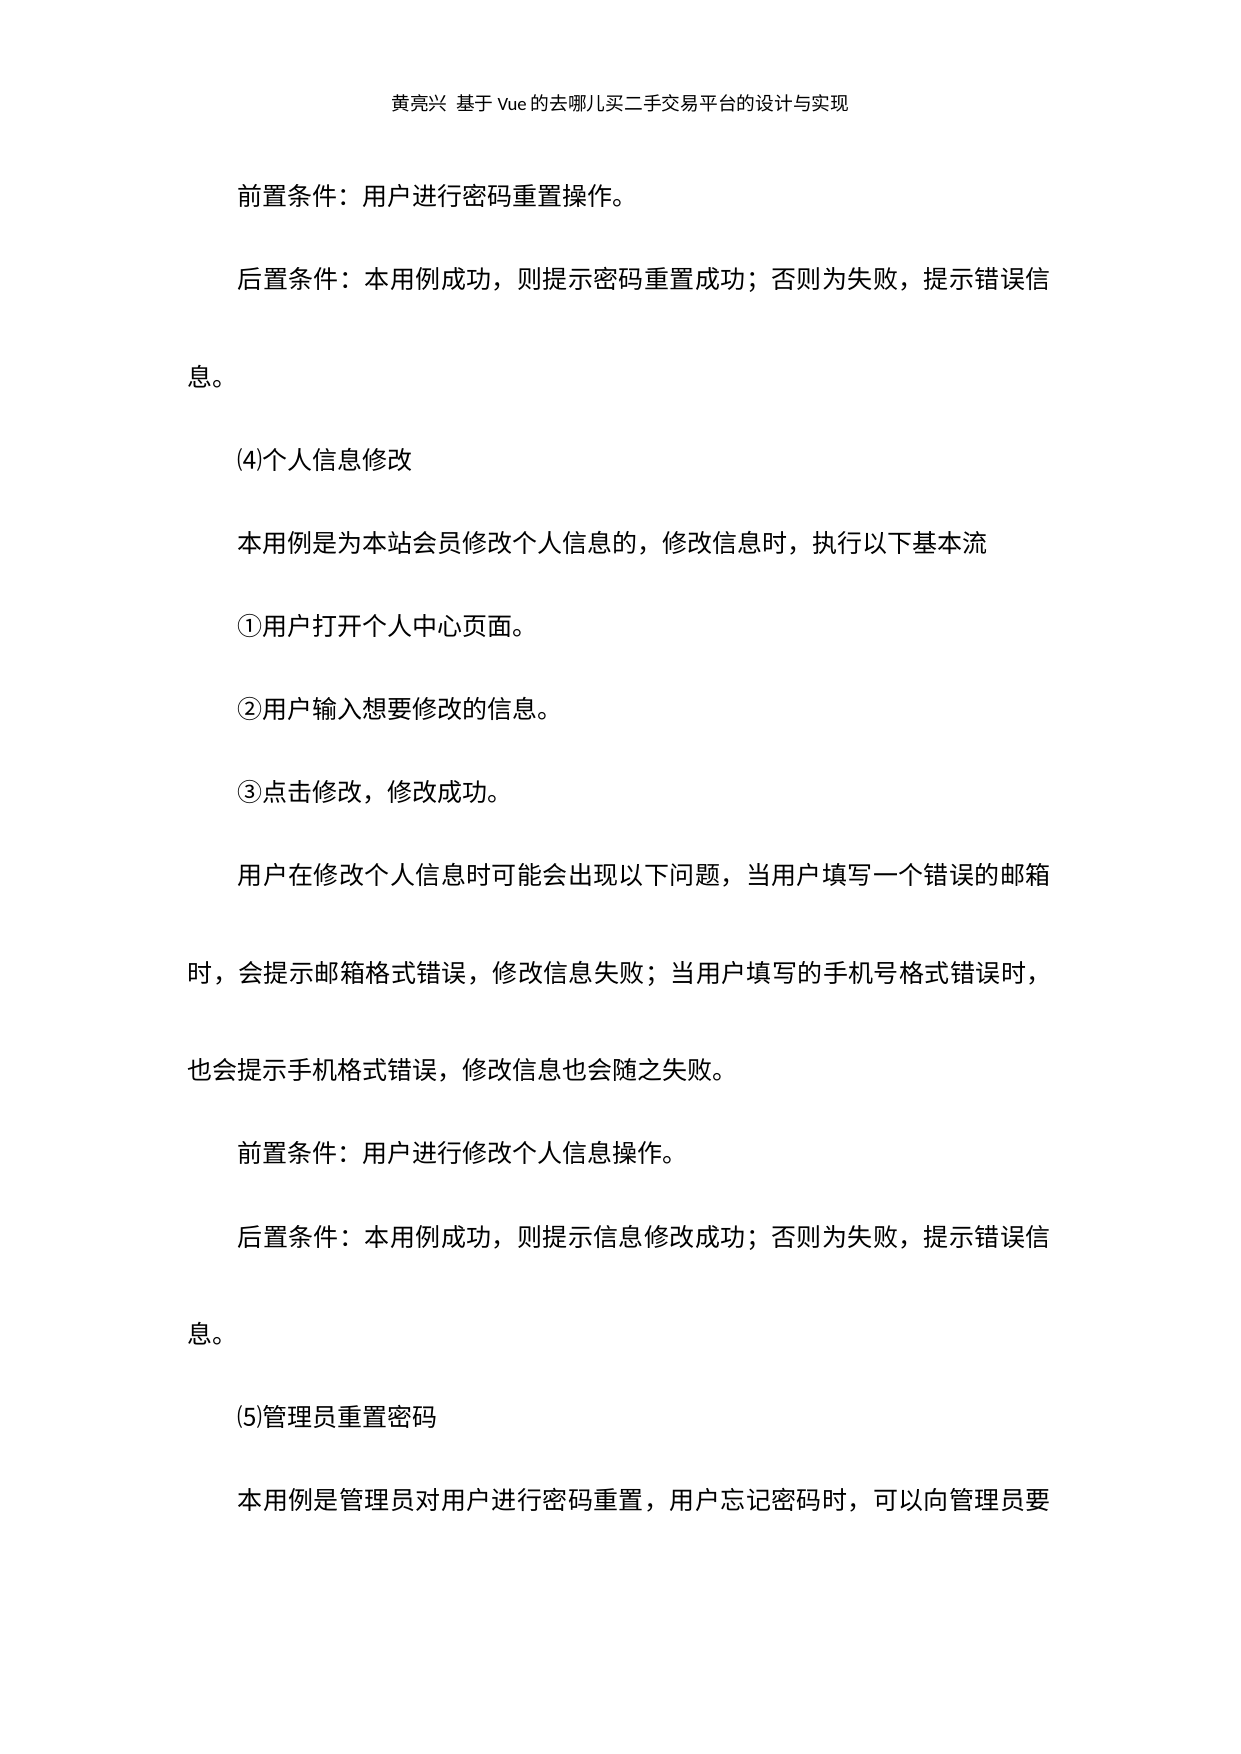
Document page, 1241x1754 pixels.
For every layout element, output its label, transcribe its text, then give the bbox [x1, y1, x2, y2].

text 前置条件：用户进行修改个人信息操作。 [187, 1119, 1053, 1184]
text 后置条件：本用例成功，则提示密码重置成功；否则为失败，提示错误信息。 [187, 245, 1053, 408]
text ①用户打开个人中心页面。 [187, 592, 1053, 657]
text ③点击修改，修改成功。 [187, 758, 1053, 823]
text ⑷个人信息修改 [187, 426, 1053, 491]
text 本用例是为本站会员修改个人信息的，修改信息时，执行以下基本流 [187, 509, 1053, 574]
text 后置条件：本用例成功，则提示信息修改成功；否则为失败，提示错误信息。 [187, 1203, 1053, 1365]
text 用户在修改个人信息时可能会出现以下问题，当用户填写一个错误的邮箱时，会提示邮箱格式错误，修改信息失败；当用户填写的手机号格式错误时，也会提示手机格式错误，修改信息也会随之失败。 [187, 841, 1053, 1101]
text ⑸管理员重置密码 [187, 1383, 1053, 1448]
text 前置条件：用户进行密码重置操作。 [187, 162, 1053, 227]
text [187, 1466, 1053, 1531]
text ②用户输入想要修改的信息。 [187, 675, 1053, 740]
